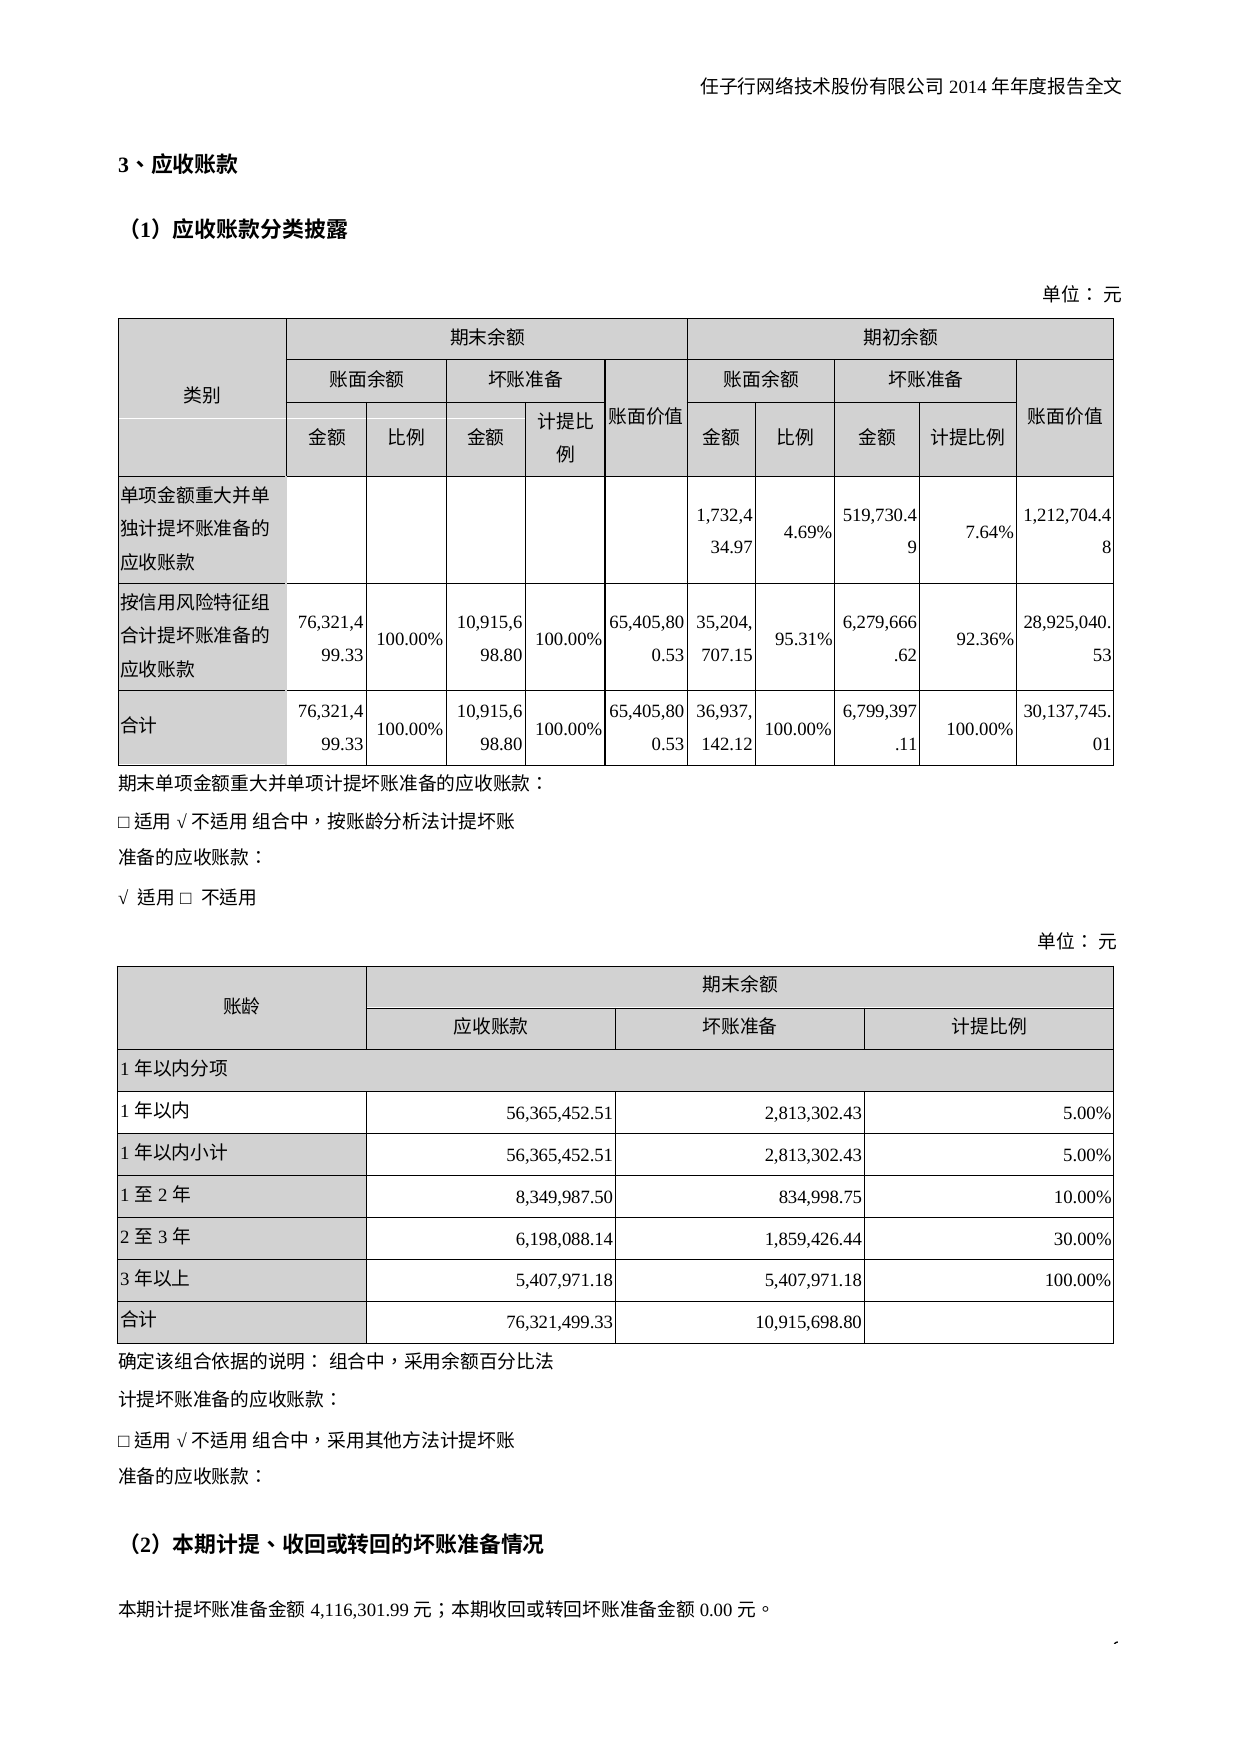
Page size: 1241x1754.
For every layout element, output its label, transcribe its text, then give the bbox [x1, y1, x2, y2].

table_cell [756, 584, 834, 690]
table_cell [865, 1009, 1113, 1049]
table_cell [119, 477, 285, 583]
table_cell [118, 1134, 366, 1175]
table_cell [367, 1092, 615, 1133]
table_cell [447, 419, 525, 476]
text □ 适用 √ 不适用 组合中，按账龄分析法计提坏账准备的应收账款： [118, 808, 532, 869]
text 确定该组合依据的说明： 组合中，采用余额百分比法计提坏账准备的应收账款： [118, 1349, 570, 1412]
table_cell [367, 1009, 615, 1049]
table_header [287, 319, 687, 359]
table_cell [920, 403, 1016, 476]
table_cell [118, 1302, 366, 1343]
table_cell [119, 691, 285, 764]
subtitle 3、应收账款 [118, 149, 1138, 179]
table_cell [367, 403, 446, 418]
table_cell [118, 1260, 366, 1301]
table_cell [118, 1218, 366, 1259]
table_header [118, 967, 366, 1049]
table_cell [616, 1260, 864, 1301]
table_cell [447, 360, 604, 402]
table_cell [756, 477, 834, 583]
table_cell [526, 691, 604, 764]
text √ 适用 □ 不适用 [118, 884, 551, 910]
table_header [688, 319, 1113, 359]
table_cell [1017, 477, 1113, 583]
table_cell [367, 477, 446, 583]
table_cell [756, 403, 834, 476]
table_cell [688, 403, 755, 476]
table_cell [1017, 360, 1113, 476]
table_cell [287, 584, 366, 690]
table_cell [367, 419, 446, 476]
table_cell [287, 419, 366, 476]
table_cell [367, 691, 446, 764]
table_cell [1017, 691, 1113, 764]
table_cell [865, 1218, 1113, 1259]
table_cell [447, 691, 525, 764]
text 期末单项金额重大并单项计提坏账准备的应收账款： [118, 771, 551, 796]
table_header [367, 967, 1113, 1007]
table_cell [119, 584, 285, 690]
text □ 适用 √ 不适用 组合中，采用其他方法计提坏账准备的应收账款： [118, 1427, 532, 1488]
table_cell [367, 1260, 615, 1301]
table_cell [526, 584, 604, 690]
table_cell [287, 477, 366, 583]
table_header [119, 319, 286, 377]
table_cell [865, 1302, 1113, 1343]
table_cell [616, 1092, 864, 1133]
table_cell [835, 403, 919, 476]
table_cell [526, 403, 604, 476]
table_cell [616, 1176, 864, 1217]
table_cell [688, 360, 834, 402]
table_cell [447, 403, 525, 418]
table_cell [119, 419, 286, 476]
text 单位： 元 [102, 281, 1122, 306]
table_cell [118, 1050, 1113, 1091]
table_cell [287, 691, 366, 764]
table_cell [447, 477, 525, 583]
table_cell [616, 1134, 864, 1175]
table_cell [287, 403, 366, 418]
subtitle （2）本期计提、收回或转回的坏账准备情况 [118, 1529, 1138, 1559]
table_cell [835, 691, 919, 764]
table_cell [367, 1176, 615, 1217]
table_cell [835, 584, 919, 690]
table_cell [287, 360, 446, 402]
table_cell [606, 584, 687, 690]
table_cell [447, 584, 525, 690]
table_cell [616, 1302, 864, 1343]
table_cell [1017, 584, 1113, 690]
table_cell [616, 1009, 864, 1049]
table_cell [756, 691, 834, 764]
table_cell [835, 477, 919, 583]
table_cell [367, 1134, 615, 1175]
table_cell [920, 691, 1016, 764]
text 本期计提坏账准备金额 4,116,301.99 元；本期收回或转回坏账准备金额 0.00 元。 [118, 1596, 1138, 1622]
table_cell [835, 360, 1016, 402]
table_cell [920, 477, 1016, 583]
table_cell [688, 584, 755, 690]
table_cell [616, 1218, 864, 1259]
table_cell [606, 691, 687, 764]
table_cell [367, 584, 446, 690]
text 单位： 元 [1037, 928, 1138, 954]
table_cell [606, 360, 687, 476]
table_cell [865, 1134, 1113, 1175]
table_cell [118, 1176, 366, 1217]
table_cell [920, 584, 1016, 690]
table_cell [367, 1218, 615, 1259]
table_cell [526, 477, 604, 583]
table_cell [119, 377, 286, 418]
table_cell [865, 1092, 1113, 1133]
subtitle （1）应收账款分类披露 [118, 214, 1138, 244]
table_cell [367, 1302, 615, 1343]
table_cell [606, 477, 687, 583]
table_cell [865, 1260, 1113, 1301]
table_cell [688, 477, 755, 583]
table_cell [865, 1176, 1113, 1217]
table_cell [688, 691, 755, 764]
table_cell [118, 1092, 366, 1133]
